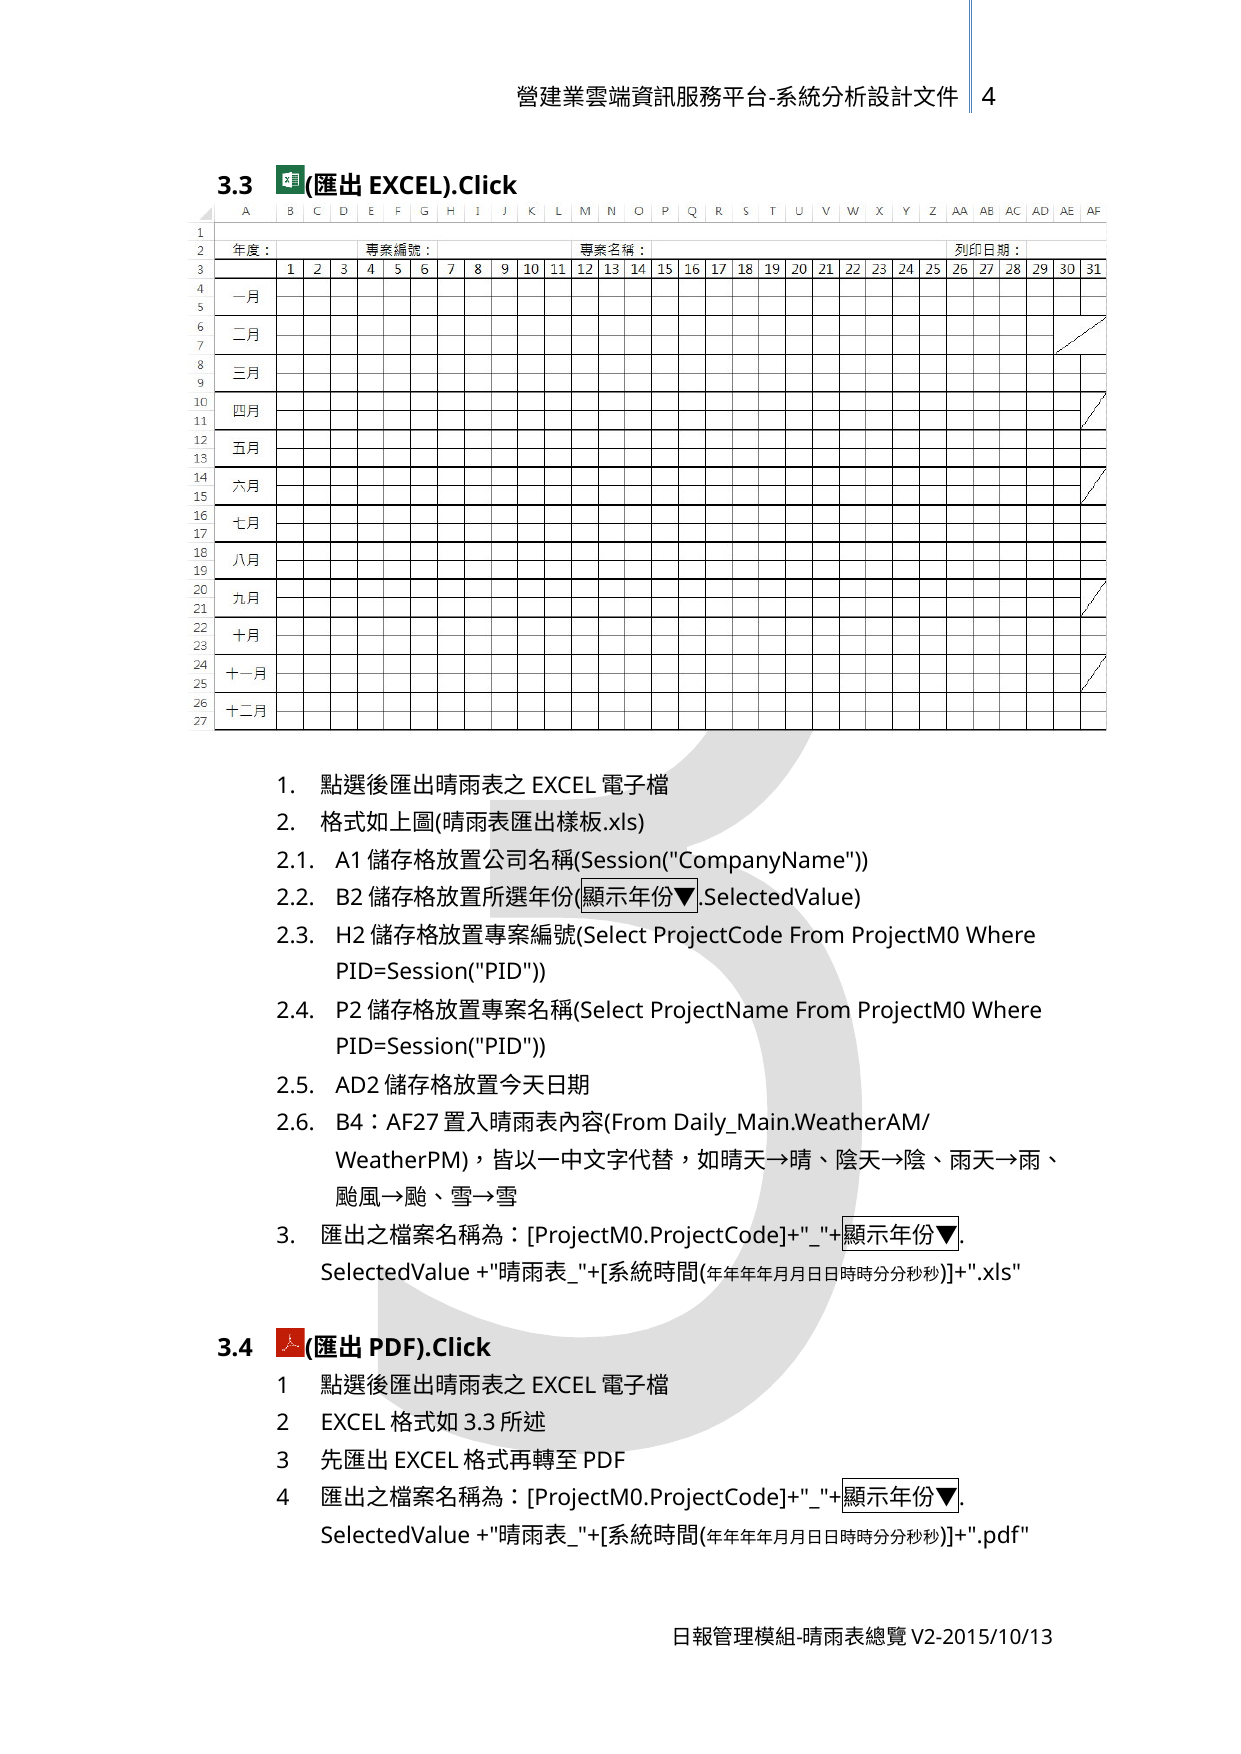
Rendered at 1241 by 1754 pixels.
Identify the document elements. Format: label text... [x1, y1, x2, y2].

list 格式如上圖(晴雨表匯出樣板.xls) [276, 802, 1053, 839]
list 匯出之檔案名稱為：[ProjectM0.ProjectCode]+"_"+顯示年份▼. SelectedValue +"晴雨表_"+[系統時間(年年年年月月日日時時分分秒秒)]+".pdf" [276, 1477, 1053, 1552]
list (匯出EXCEL).Click [217, 164, 1053, 202]
list 先匯出EXCEL格式再轉至PDF [276, 1439, 1053, 1477]
list EXCEL格式如3.3所述 [276, 1402, 1053, 1439]
list 點選後匯出晴雨表之EXCEL電子檔 [276, 1364, 1053, 1402]
list P2儲存格放置專案名稱(Select ProjectName From ProjectM0 Where PID=Session("PID")) [276, 989, 1053, 1064]
picture [187, 202, 1107, 731]
list B4：AF27置入晴雨表內容(From Daily_Main.WeatherAM/ WeatherPM)，皆以一中文字代替，如晴天→晴、陰天→陰、雨天→雨、颱風→颱、雪→雪 [276, 1102, 1053, 1214]
list B2儲存格放置所選年份(顯示年份▼.SelectedValue) [276, 877, 1053, 914]
list H2儲存格放置專案編號(Select ProjectCode From ProjectM0 Where PID=Session("PID")) [276, 914, 1053, 989]
list 點選後匯出晴雨表之EXCEL電子檔 [276, 764, 1053, 802]
list 匯出之檔案名稱為：[ProjectM0.ProjectCode]+"_"+顯示年份▼. SelectedValue +"晴雨表_"+[系統時間(年年年年月月日日時時分分秒秒)]+".xls" [276, 1214, 1053, 1289]
picture [276, 165, 305, 194]
list A1儲存格放置公司名稱(Session("CompanyName")) [276, 839, 1053, 877]
list (匯出PDF).Click [217, 1327, 1053, 1364]
list AD2儲存格放置今天日期 [276, 1064, 1053, 1102]
picture [276, 1328, 305, 1357]
